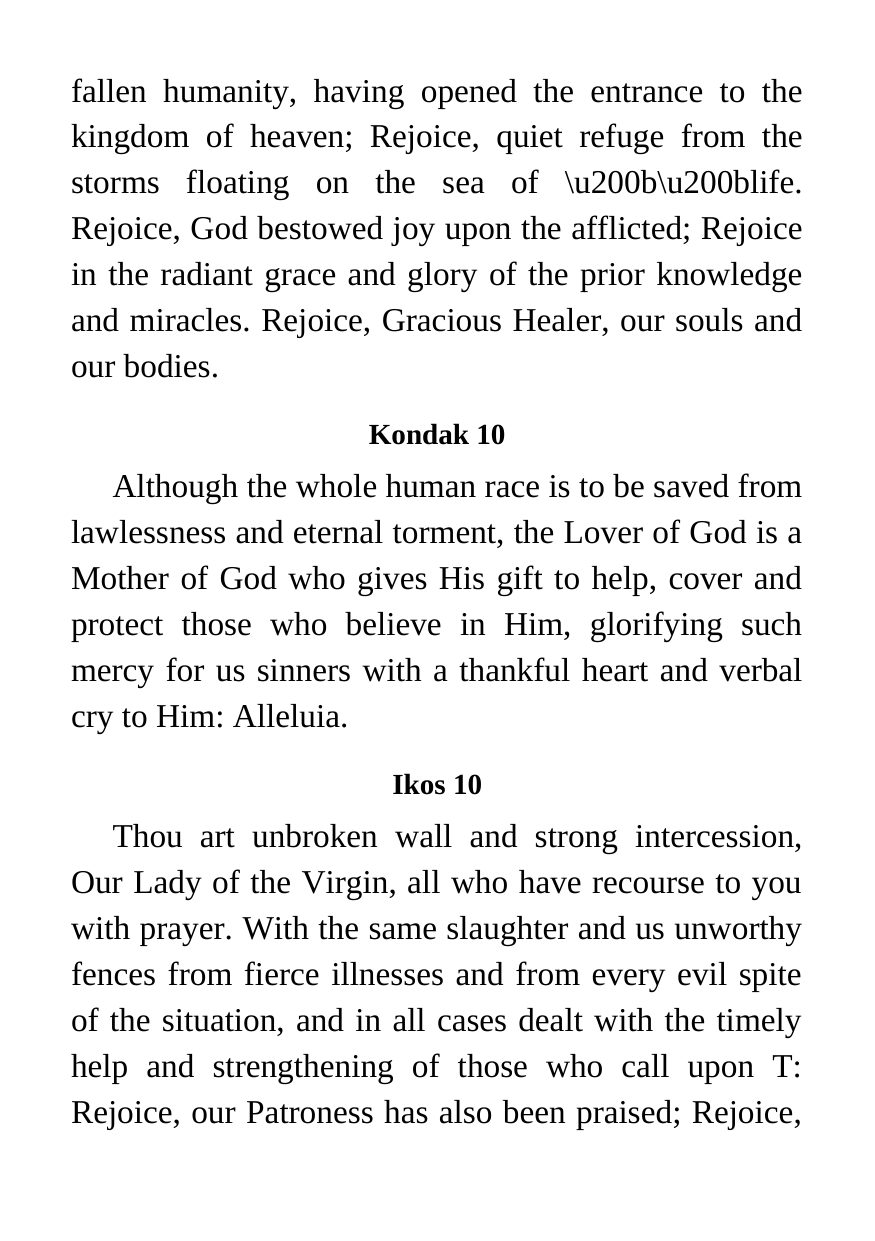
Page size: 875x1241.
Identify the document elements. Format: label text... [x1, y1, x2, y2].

text Although the whole human race is to be saved from lawlessness and eternal torment, the Lover of God is a Mother of God who gives His gift to help, cover and protect those who believe in Him, glorifying such mercy for us sinners with a thankful heart and verbal cry to Him: Alleluia. [71, 467, 803, 735]
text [71, 71, 803, 385]
subtitle Kondak 10 [71, 417, 803, 451]
subtitle Ikos 10 [71, 767, 803, 801]
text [71, 817, 803, 1131]
